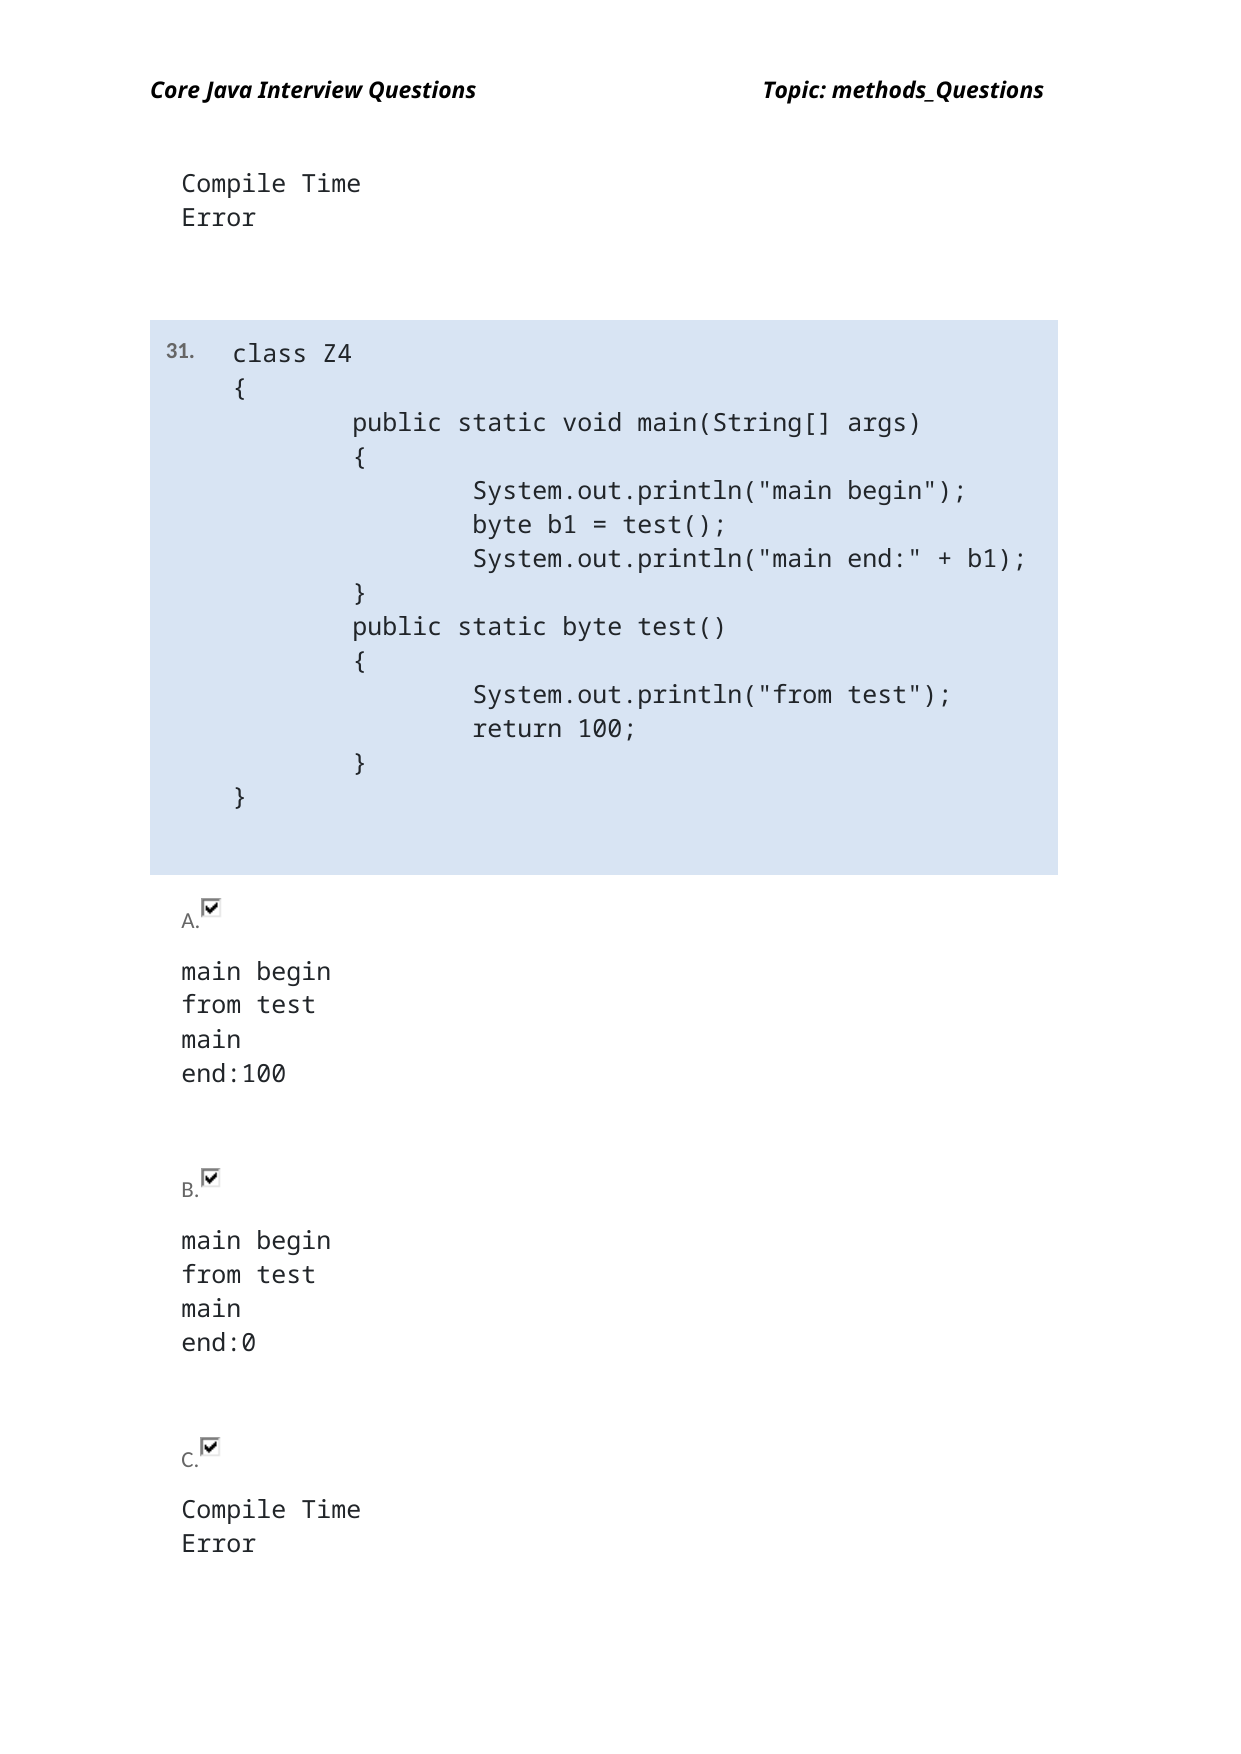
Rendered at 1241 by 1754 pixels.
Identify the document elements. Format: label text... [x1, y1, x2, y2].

table_cell [150, 875, 1090, 1599]
table_header class Z4 { public static void main(String[] args) { System.out.println("main begin"); byte b1 = test(); System.out.println("main end:" + b1); } public static byte test() { System.out.println("from test"); return 100; } } [216, 320, 1058, 875]
table_header 31. [150, 320, 216, 875]
table_cell [150, 150, 1090, 320]
